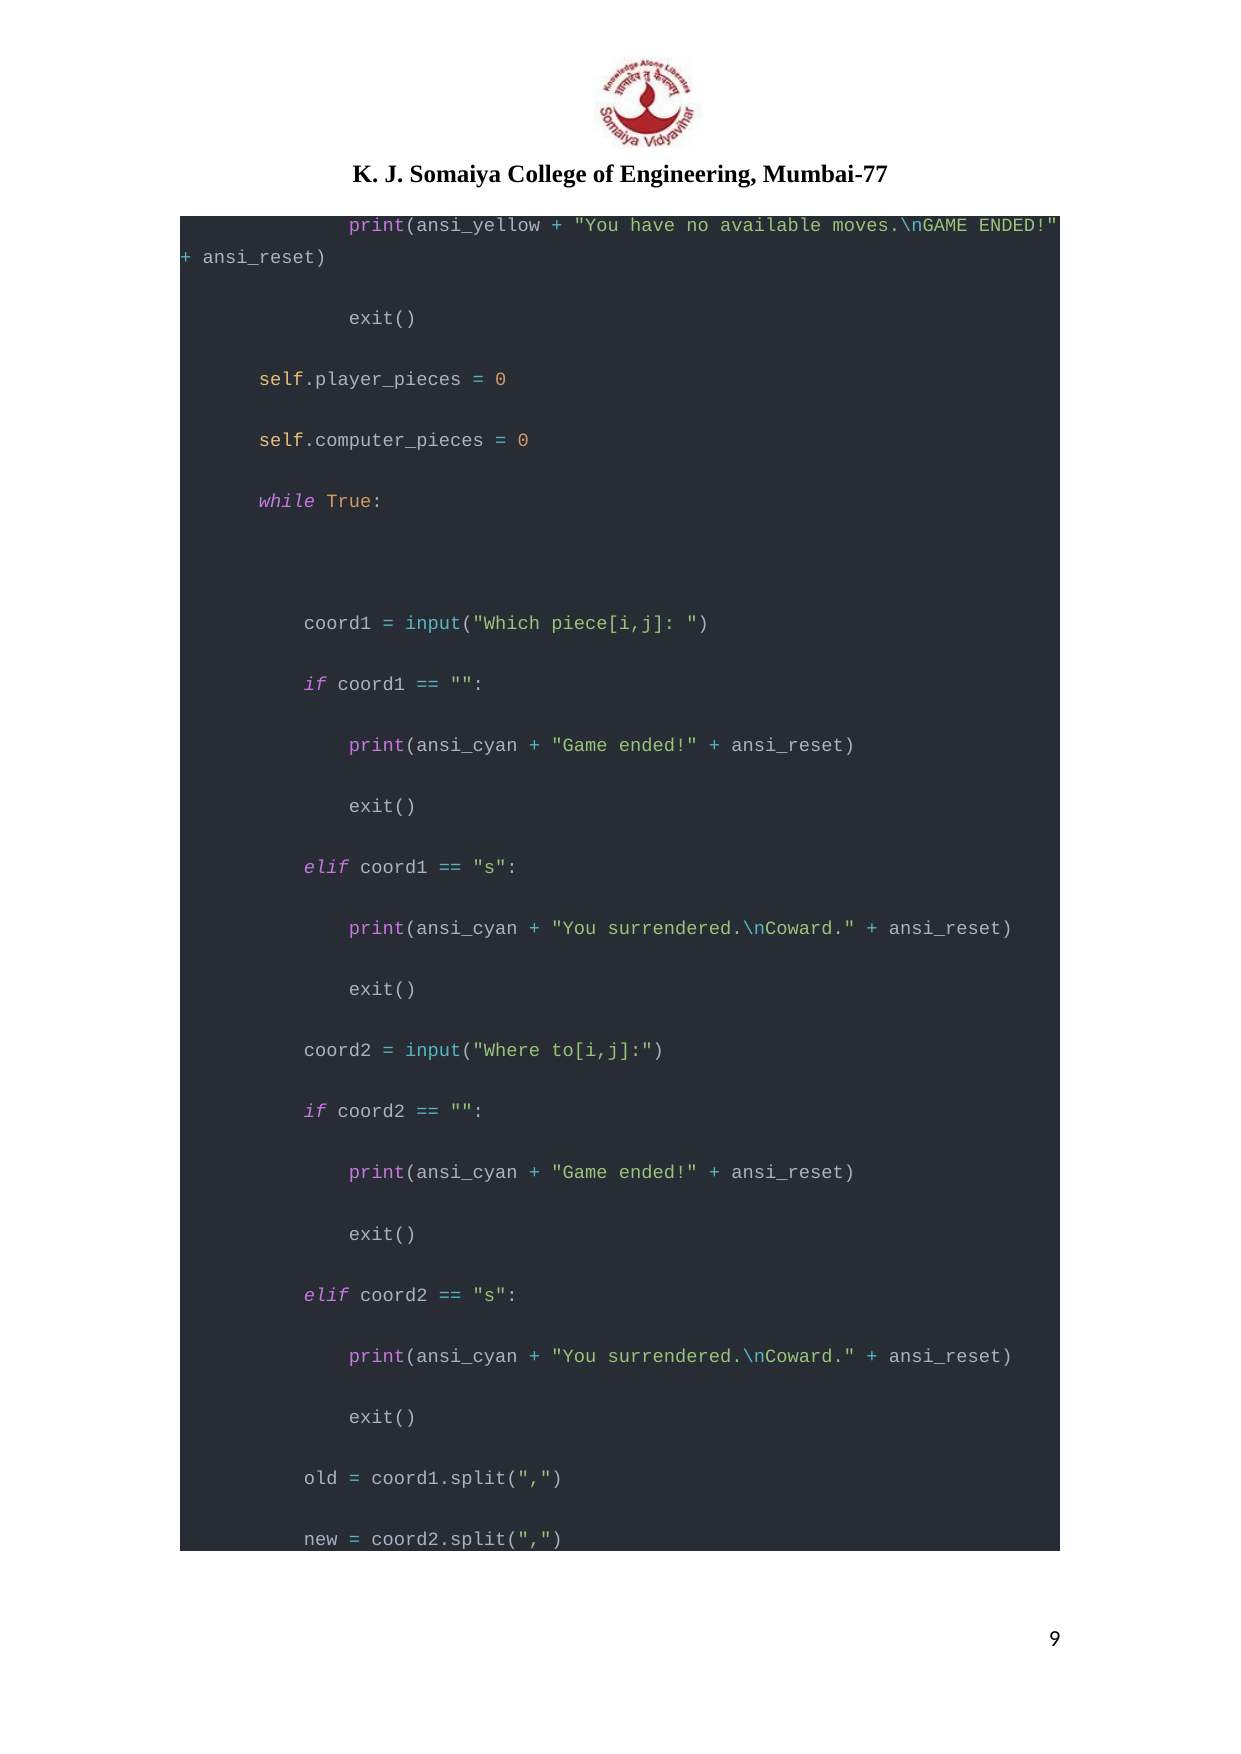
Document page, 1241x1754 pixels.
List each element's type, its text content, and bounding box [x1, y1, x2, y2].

text self.computer_pieces = 0 [180, 431, 1060, 452]
text exit() [180, 309, 1060, 330]
text print(ansi_cyan + "You surrendered.\nCoward." + ansi_reset) [180, 1346, 1060, 1368]
text while True: [180, 492, 1060, 513]
text old = coord1.split(",") [180, 1468, 1060, 1490]
text exit() [180, 980, 1060, 1001]
text coord2 = input("Where to[i,j]:") [180, 1041, 1060, 1062]
text if coord1 == "": [180, 675, 1060, 696]
text print(ansi_yellow + "You have no available moves.\nGAME ENDED!" + ansi_reset) [180, 216, 1060, 269]
text exit() [180, 797, 1060, 818]
text new = coord2.split(",") [180, 1529, 1060, 1551]
picture [593, 57, 703, 150]
text if coord2 == "": [180, 1102, 1060, 1123]
text print(ansi_cyan + "You surrendered.\nCoward." + ansi_reset) [180, 919, 1060, 940]
text print(ansi_cyan + "Game ended!" + ansi_reset) [180, 1163, 1060, 1184]
text coord1 = input("Which piece[i,j]: ") [180, 614, 1060, 635]
text elif coord2 == "s": [180, 1285, 1060, 1307]
text elif coord1 == "s": [180, 858, 1060, 879]
text exit() [180, 1224, 1060, 1246]
text exit() [180, 1407, 1060, 1429]
text print(ansi_cyan + "Game ended!" + ansi_reset) [180, 736, 1060, 757]
text self.player_pieces = 0 [180, 370, 1060, 391]
